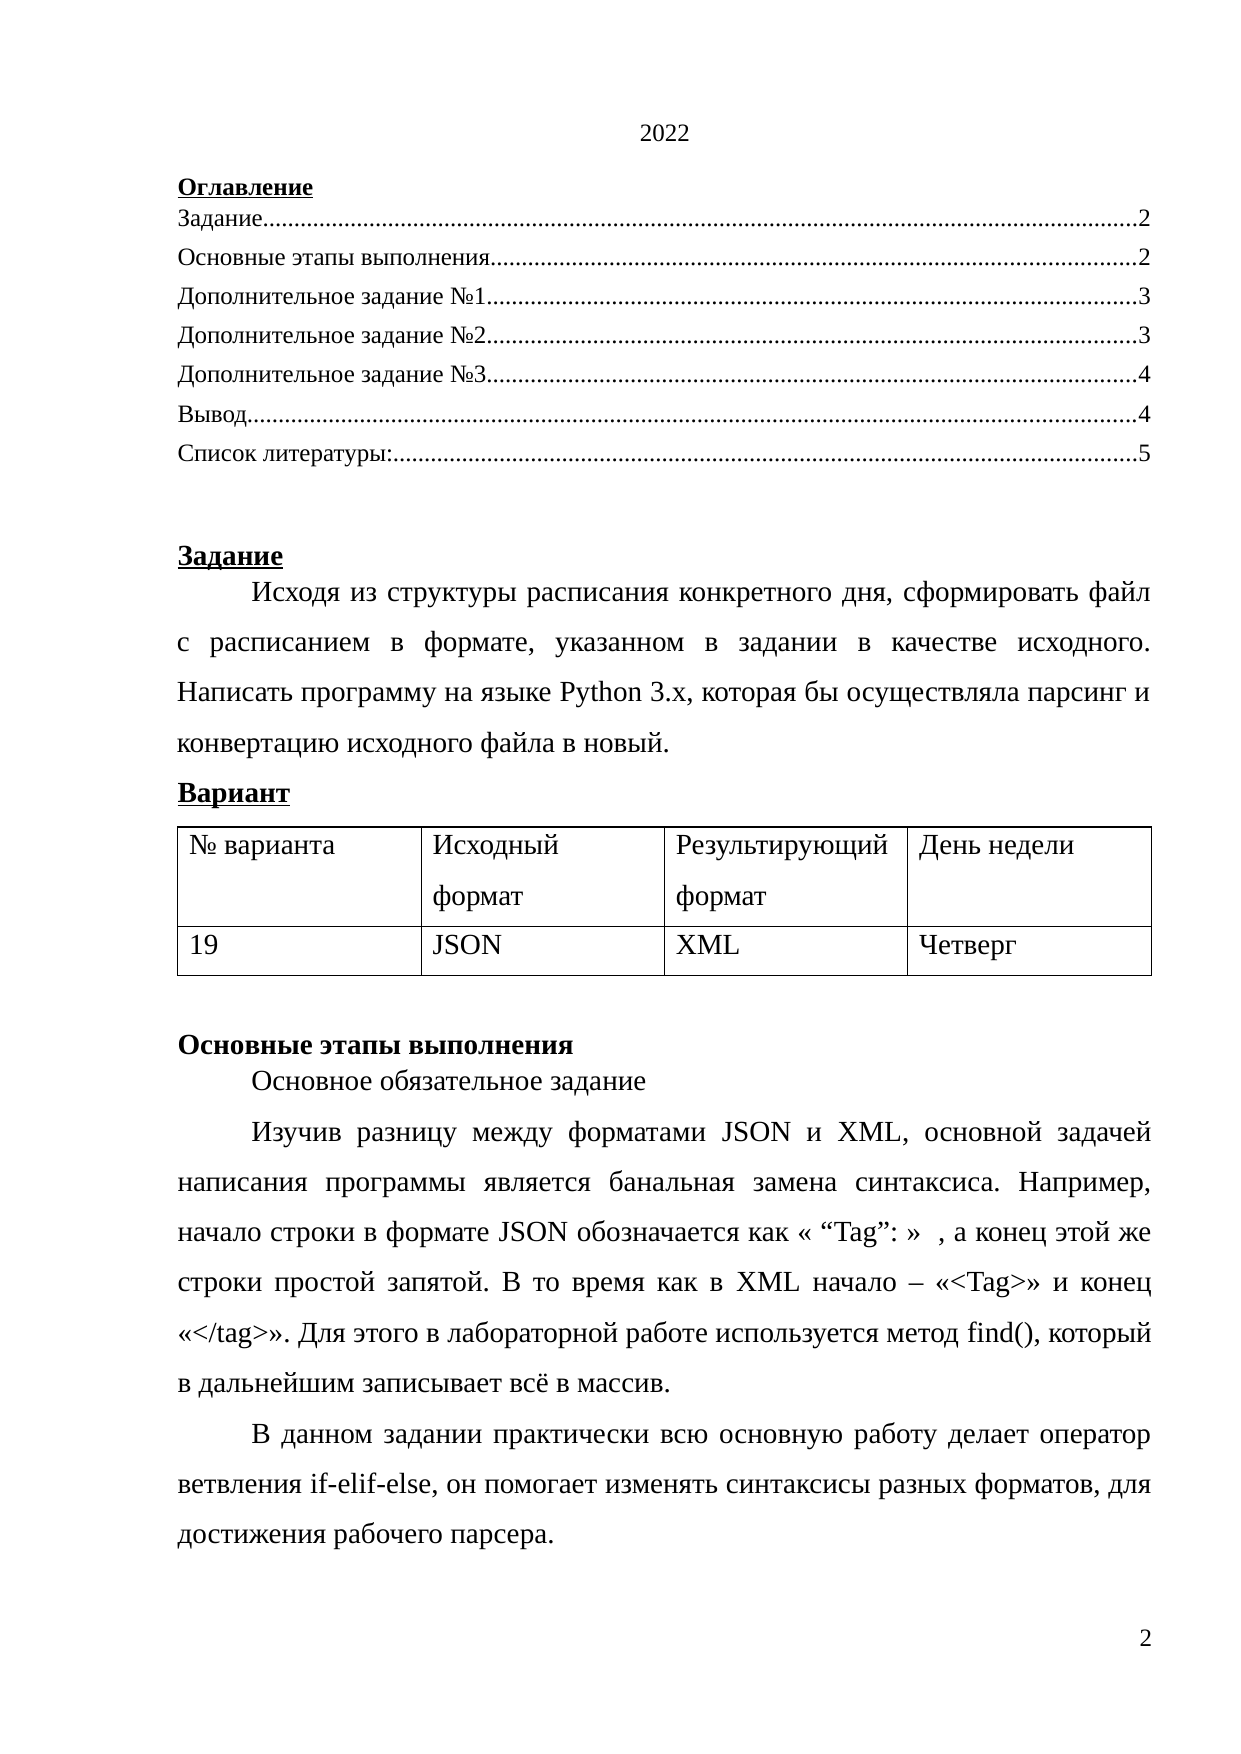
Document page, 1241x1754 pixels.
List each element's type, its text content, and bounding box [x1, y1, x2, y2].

table_header № варианта [178, 828, 421, 926]
table_cell 19 [178, 927, 421, 975]
subtitle Основные этапы выполнения [177, 1027, 1152, 1061]
table_cell JSON [422, 927, 664, 975]
text Изучив разницу между форматами JSON и XML, основной задачей написания программы является банальная замена синтаксиса. Например, начало строки в формате JSON обозначается как « “Tag”: » , а конец этой же строки простой запятой. В то время как в XML начало – «<Tag>» и конец «</tag>». Для этого в лабораторной работе используется метод find(), который в дальнейшим записывает всё в массив. [177, 1114, 1152, 1399]
table_header Исходный формат [422, 828, 664, 926]
text Исходя из структуры расписания конкретного дня, сформировать файл с расписанием в формате, указанном в задании в качестве исходного. Написать программу на языке Python 3.x, которая бы осуществляла парсинг и конвертацию исходного файла в новый. [177, 574, 1152, 758]
table_cell Четверг [908, 927, 1151, 975]
table_cell XML [665, 927, 907, 975]
table_header Результирующий формат [665, 828, 907, 926]
text В данном задании практически всю основную работу делает оператор ветвления if-elif-else, он помогает изменять синтаксисы разных форматов, для достижения рабочего парсера. [177, 1416, 1152, 1550]
text Вариант [177, 776, 1152, 809]
subtitle Задание [177, 538, 1152, 572]
table_header День недели [908, 828, 1151, 926]
text 2022 [177, 118, 1152, 147]
text Основное обязательное задание [177, 1063, 1152, 1096]
